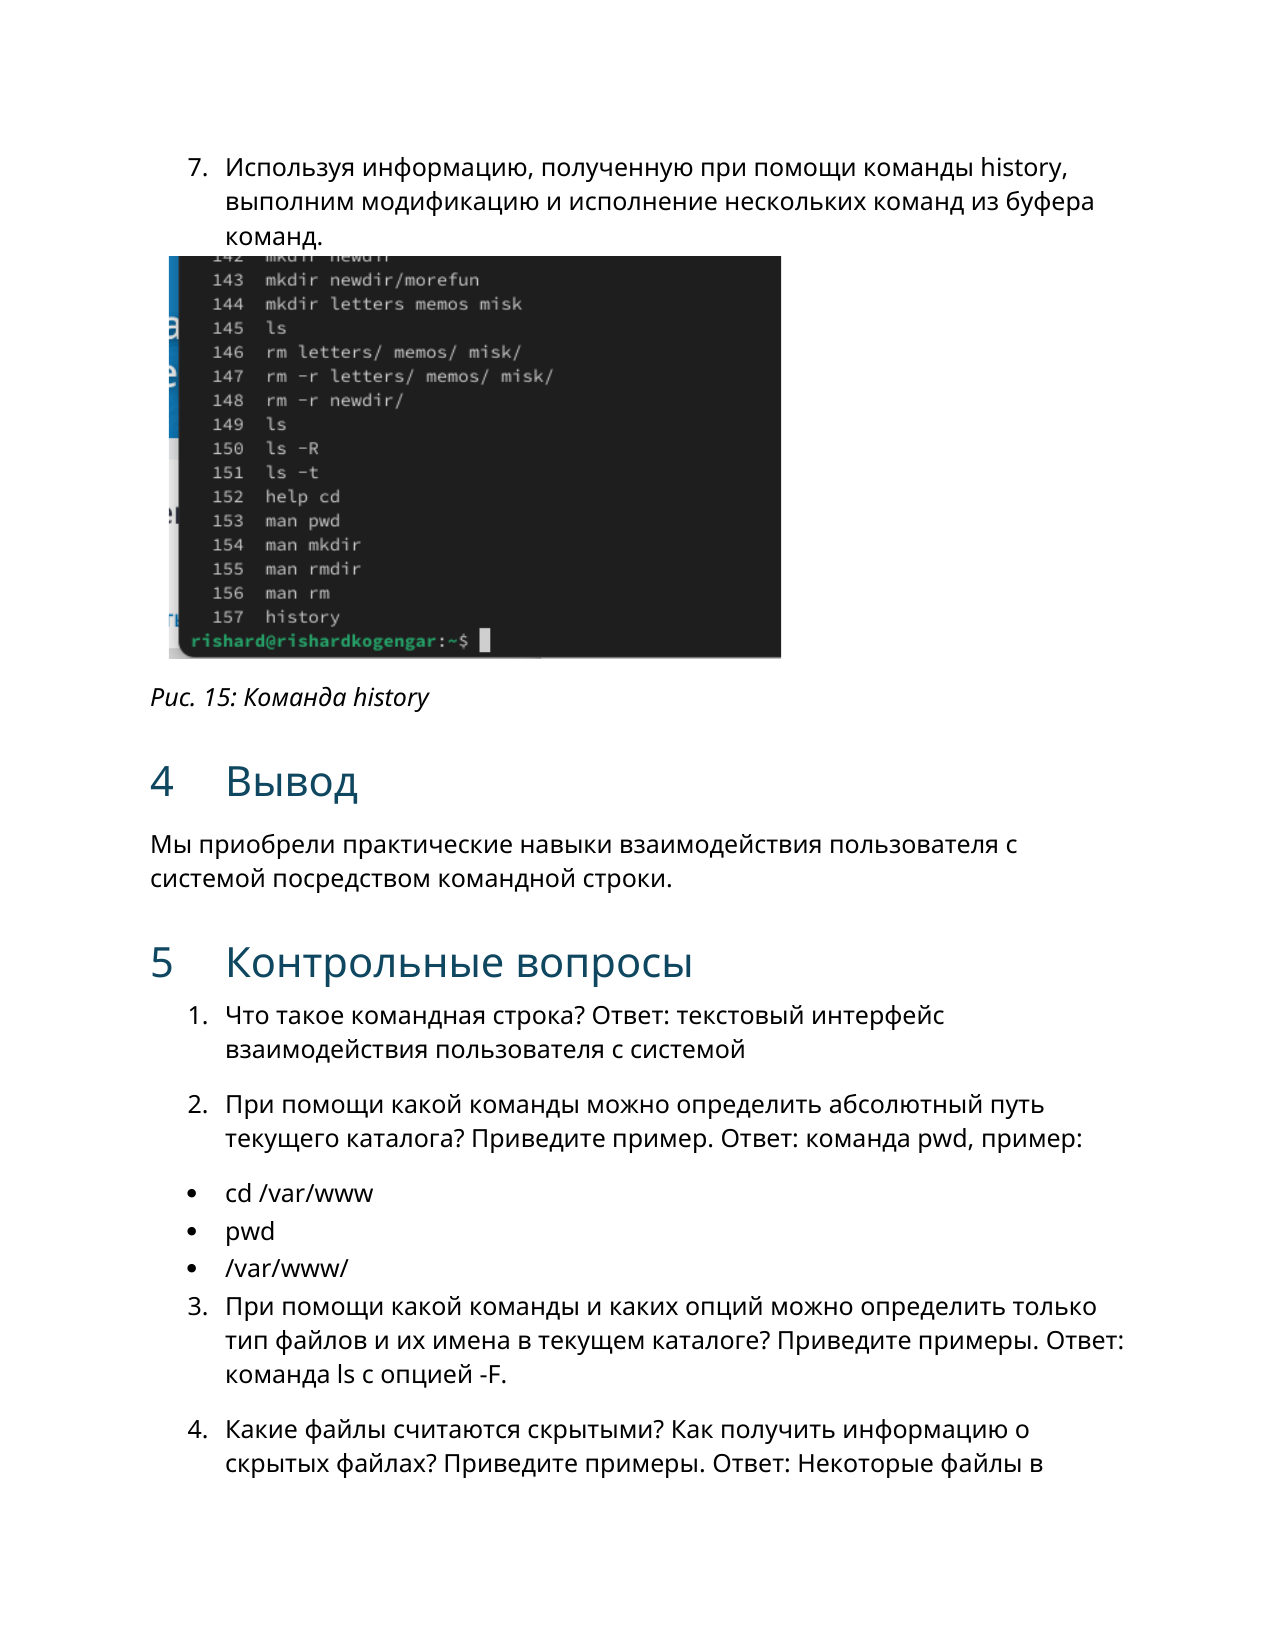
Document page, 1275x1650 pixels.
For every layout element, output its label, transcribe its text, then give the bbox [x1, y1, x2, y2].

list При помощи какой команды и каких опций можно определить только тип файлов и их имена в текущем каталоге? Приведите примеры. Ответ: команда ls с опцией -F. [187, 1289, 1125, 1391]
list Что такое командная строка? Ответ: текстовый интерфейс взаимодействия пользователя с системой [187, 998, 1125, 1066]
text Рис. 15: Команда history [150, 680, 1125, 714]
picture [168, 256, 782, 659]
list /var/www/ [187, 1251, 1125, 1285]
subtitle 5 Контрольные вопросы [150, 932, 1125, 989]
list При помощи какой команды можно определить абсолютный путь текущего каталога? Приведите пример. Ответ: команда pwd, пример: [187, 1087, 1125, 1155]
list Используя информацию, полученную при помощи команды history, выполним модификацию и исполнение нескольких команд из буфера команд. [187, 150, 1125, 252]
text Мы приобрели практические навыки взаимодействия пользователя с системой посредством командной строки. [150, 827, 1125, 895]
list cd /var/www [187, 1176, 1125, 1209]
list pwd [187, 1213, 1125, 1247]
subtitle 4 Вывод [150, 751, 1125, 808]
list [187, 1412, 1125, 1480]
